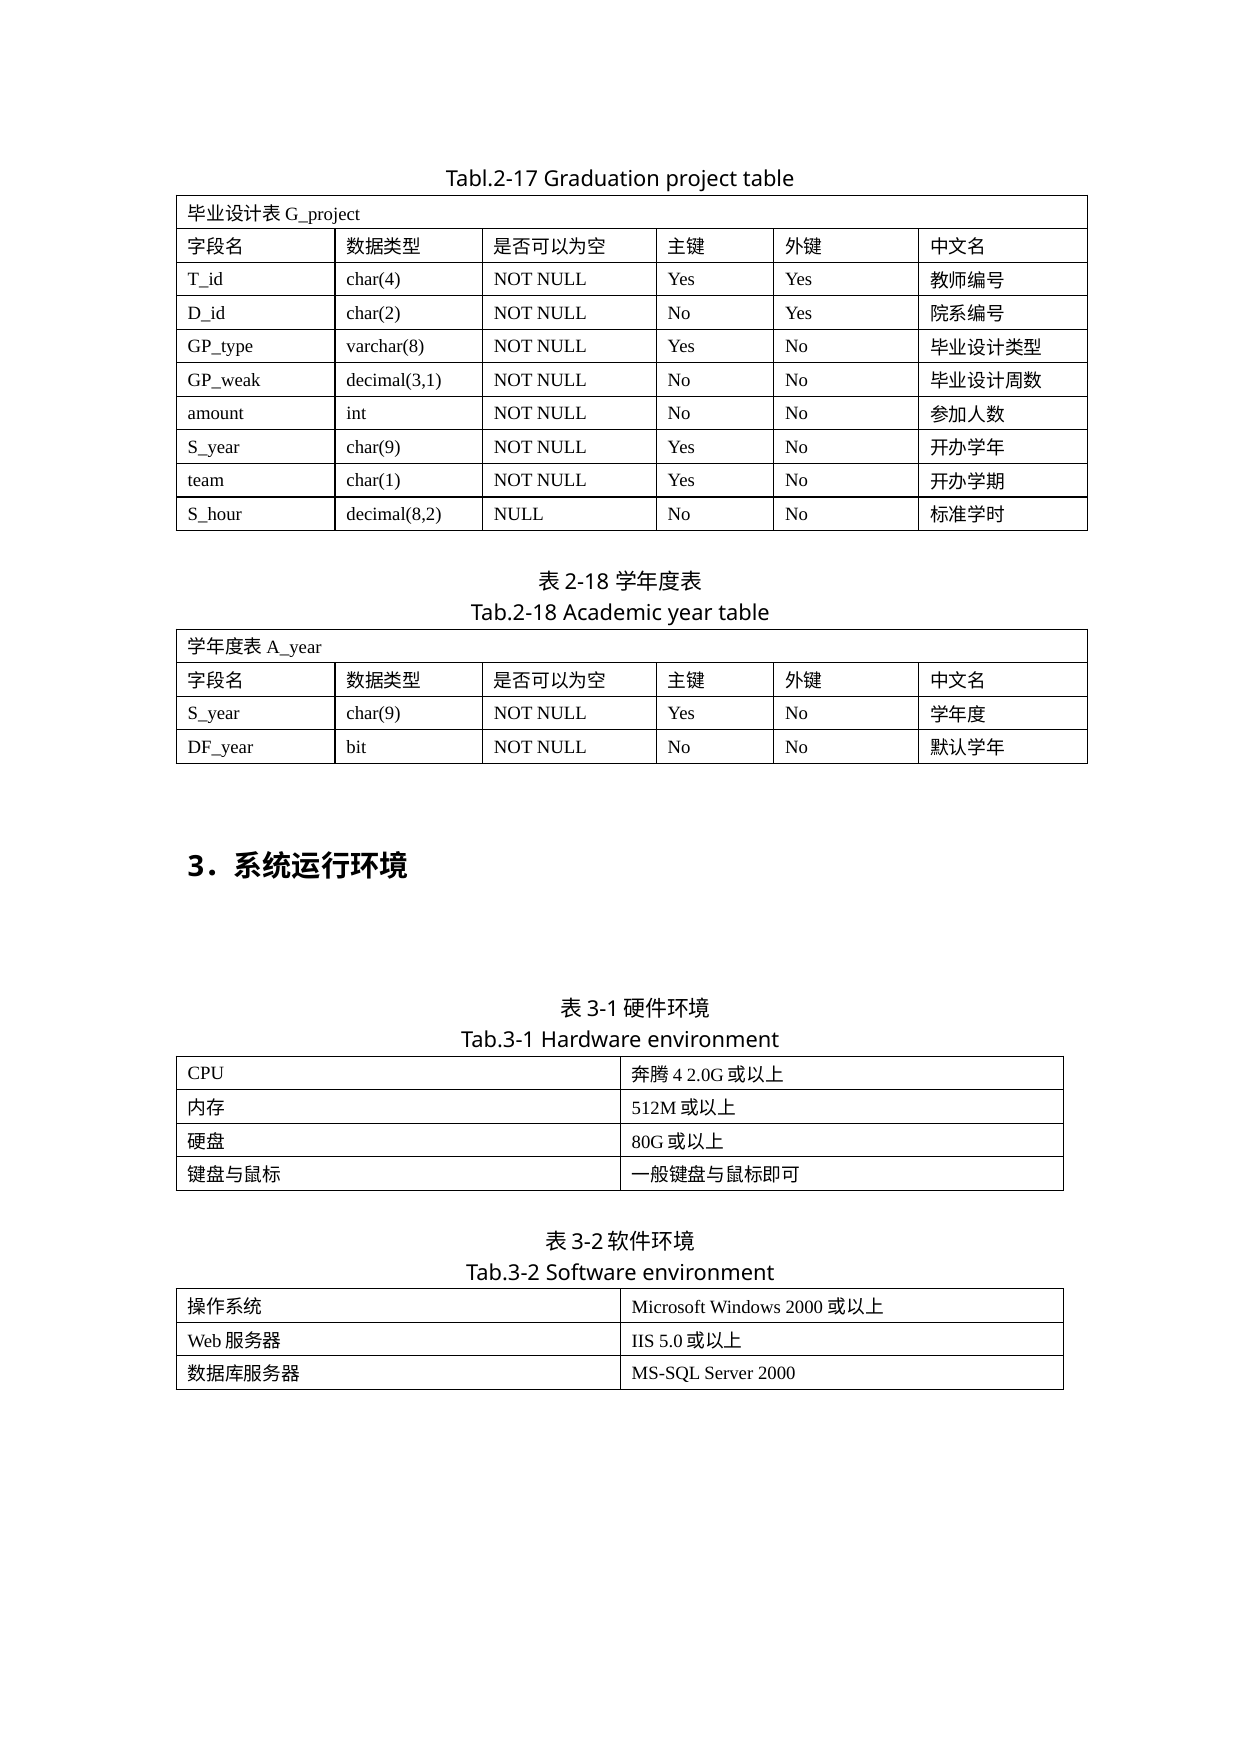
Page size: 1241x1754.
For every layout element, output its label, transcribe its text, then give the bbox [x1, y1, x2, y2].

table_cell 中文名 [919, 663, 1087, 696]
table_cell 数据类型 [336, 229, 482, 262]
table_cell 毕业设计周数 [919, 363, 1087, 396]
table_cell 教师编号 [919, 263, 1087, 295]
table_cell 外键 [774, 663, 918, 696]
text 表2-18 学年度表 [187, 563, 1053, 596]
table_cell No [774, 430, 918, 463]
table_cell No [657, 397, 773, 429]
table_cell 标准学时 [919, 498, 1087, 530]
table_cell IIS 5.0或以上 [621, 1323, 1063, 1355]
table_cell 是否可以为空 [483, 663, 656, 696]
table_cell 是否可以为空 [483, 229, 656, 262]
table_cell GP_type [177, 330, 334, 362]
table_cell NOT NULL [483, 697, 656, 729]
table_cell NOT NULL [483, 296, 656, 329]
table_header 毕业设计表G_project [177, 196, 1087, 228]
table_cell decimal(8,2) [336, 498, 482, 530]
table_cell 主键 [657, 663, 773, 696]
table_cell NOT NULL [483, 430, 656, 463]
table_cell Yes [657, 330, 773, 362]
table_cell int [336, 397, 482, 429]
table_header 学年度表A_year [177, 630, 1087, 662]
table_cell char(9) [336, 430, 482, 463]
table_cell amount [177, 397, 334, 429]
table_cell No [774, 363, 918, 396]
table_header 操作系统 [177, 1289, 620, 1322]
table_cell 默认学年 [919, 730, 1087, 763]
text 表3-1硬件环境 [187, 991, 1053, 1023]
table_cell NOT NULL [483, 363, 656, 396]
table_header Microsoft Windows 2000 或以上 [621, 1289, 1063, 1322]
text 表3-2软件环境 [187, 1223, 1053, 1256]
table_cell DF_year [177, 730, 334, 763]
table_cell NOT NULL [483, 330, 656, 362]
table_cell 外键 [774, 229, 918, 262]
table_cell No [657, 498, 773, 530]
table_cell Yes [657, 464, 773, 496]
text Tab.2-18 Academic year table [187, 596, 1053, 628]
table_header 奔腾4 2.0G或以上 [621, 1057, 1063, 1089]
table_cell No [774, 730, 918, 763]
table_cell char(4) [336, 263, 482, 295]
table_cell No [657, 296, 773, 329]
table_cell 主键 [657, 229, 773, 262]
table_cell Web服务器 [177, 1323, 620, 1355]
text Tab.3-2 Software environment [187, 1256, 1053, 1288]
table_cell 开办学期 [919, 464, 1087, 496]
table_cell S_year [177, 697, 334, 729]
table_cell char(9) [336, 697, 482, 729]
table_cell NOT NULL [483, 263, 656, 295]
table_cell T_id [177, 263, 334, 295]
text Tabl.2-17 Graduation project table [187, 162, 1053, 194]
table_cell No [774, 397, 918, 429]
table_cell char(2) [336, 296, 482, 329]
table_cell 中文名 [919, 229, 1087, 262]
table_cell GP_weak [177, 363, 334, 396]
table_cell NOT NULL [483, 730, 656, 763]
text 3．系统运行环境 [187, 832, 1053, 897]
table_cell char(1) [336, 464, 482, 496]
table_cell 参加人数 [919, 397, 1087, 429]
table_cell D_id [177, 296, 334, 329]
table_cell Yes [657, 430, 773, 463]
table_cell 512M或以上 [621, 1090, 1063, 1123]
table_cell 一般键盘与鼠标即可 [621, 1157, 1063, 1190]
table_cell No [657, 730, 773, 763]
table_cell 毕业设计类型 [919, 330, 1087, 362]
table_cell No [774, 498, 918, 530]
table_cell MS-SQL Server 2000 [621, 1356, 1063, 1389]
table_cell No [774, 464, 918, 496]
table_cell 数据类型 [336, 663, 482, 696]
table_cell Yes [774, 296, 918, 329]
table_cell No [657, 363, 773, 396]
table_cell bit [336, 730, 482, 763]
table_cell S_hour [177, 498, 334, 530]
table_header CPU [177, 1057, 620, 1089]
table_cell NOT NULL [483, 397, 656, 429]
table_cell Yes [657, 263, 773, 295]
table_cell 字段名 [177, 229, 334, 262]
table_cell 键盘与鼠标 [177, 1157, 620, 1190]
table_cell 字段名 [177, 663, 334, 696]
table_cell S_year [177, 430, 334, 463]
table_cell NOT NULL [483, 464, 656, 496]
text Tab.3-1 Hardware environment [187, 1023, 1053, 1056]
table_cell varchar(8) [336, 330, 482, 362]
table_cell 硬盘 [177, 1124, 620, 1156]
table_cell Yes [657, 697, 773, 729]
table_cell 80G或以上 [621, 1124, 1063, 1156]
table_cell 院系编号 [919, 296, 1087, 329]
table_cell 数据库服务器 [177, 1356, 620, 1389]
table_cell 内存 [177, 1090, 620, 1123]
table_cell decimal(3,1) [336, 363, 482, 396]
table_cell Yes [774, 263, 918, 295]
table_cell team [177, 464, 334, 496]
table_cell 学年度 [919, 697, 1087, 729]
table_cell No [774, 330, 918, 362]
table_cell 开办学年 [919, 430, 1087, 463]
table_cell No [774, 697, 918, 729]
table_cell NULL [483, 498, 656, 530]
